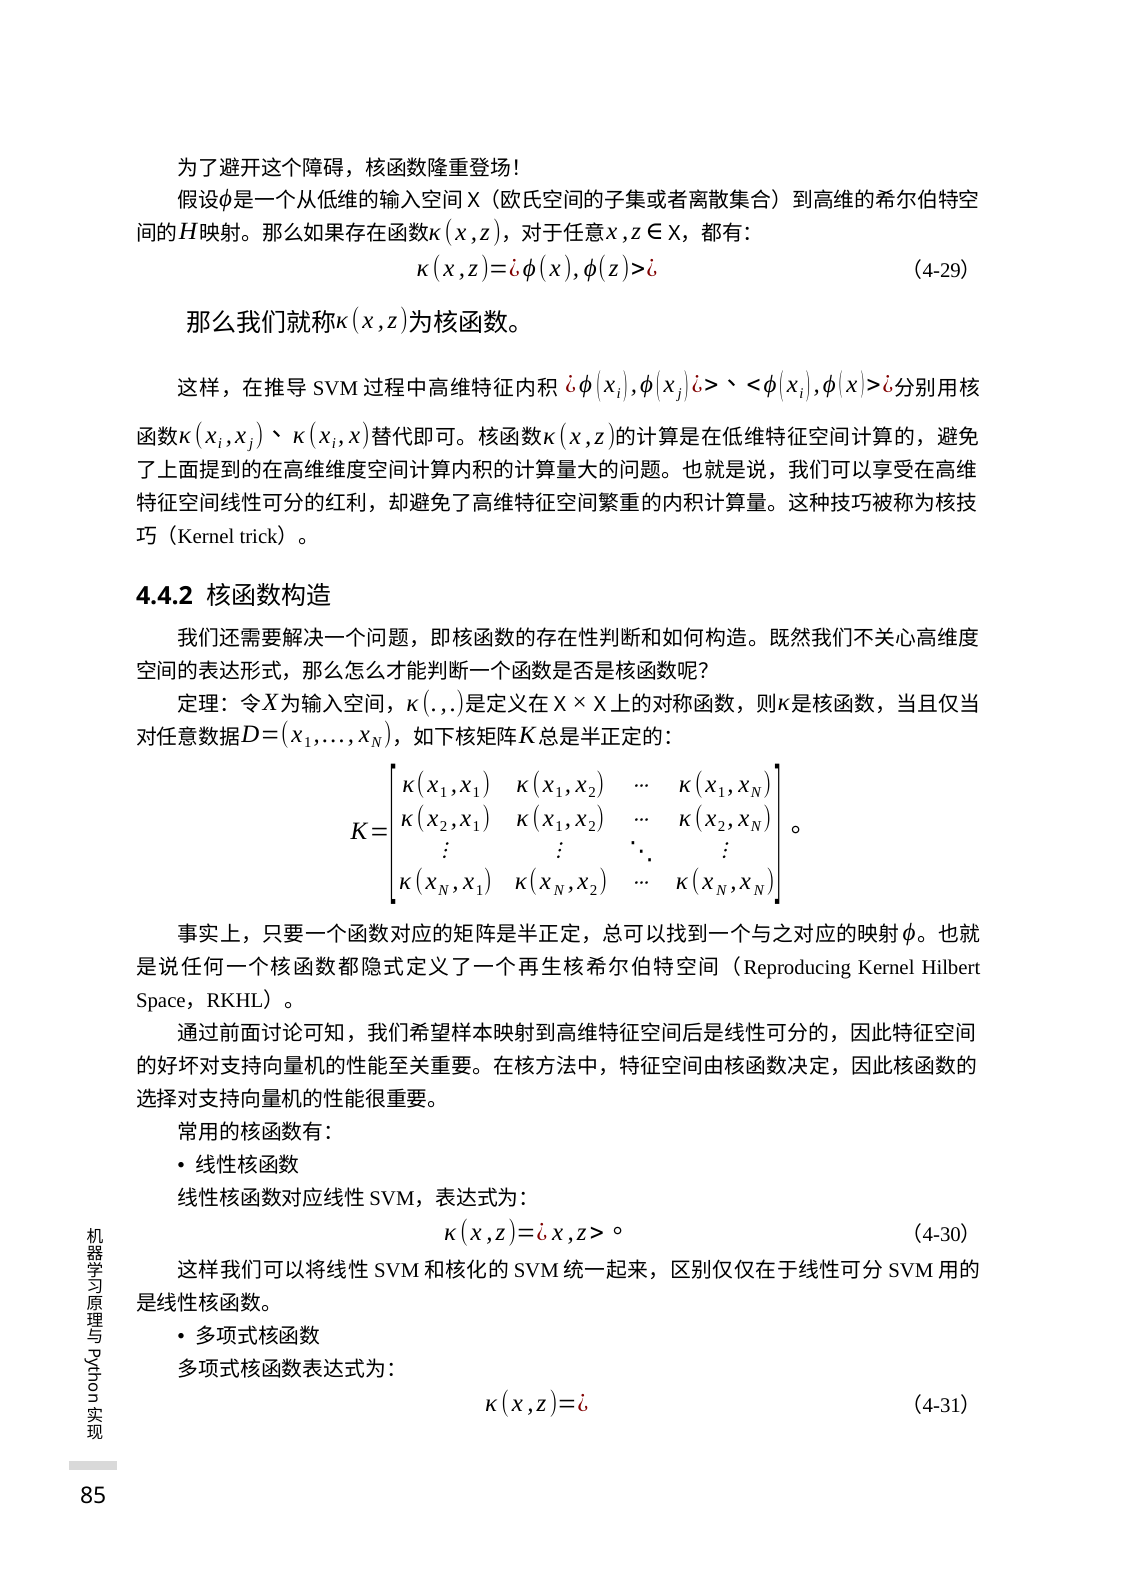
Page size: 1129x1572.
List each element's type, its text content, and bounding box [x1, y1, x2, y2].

table_header （4-29） [883, 248, 981, 288]
text 这样我们可以将线性SVM和核化的SVM统一起来，区别仅仅在于线性可分SVM用的是线性核函数。 [136, 1252, 980, 1318]
text 假设是一个从低维的输入空间X（欧氏空间的子集或者离散集合）到高维的希尔伯特空间的映射。那么如果存在函数，对于任意 X，都有： [136, 182, 980, 248]
text 我们还需要解决一个问题，即核函数的存在性判断和如何构造。既然我们不关心高维度空间的表达形式，那么怎么才能判断一个函数是否是核函数呢？ [136, 620, 980, 686]
text 为了避开这个障碍，核函数隆重登场！ [136, 149, 980, 182]
text 多项式核函数 [136, 1318, 980, 1351]
text 多项式核函数表达式为： [136, 1351, 980, 1384]
table_header [139, 1213, 882, 1252]
text 定理：令为输入空间，是定义在X X上的对称函数，则是核函数，当且仅当对任意数据，如下核矩阵总是半正定的： [136, 686, 980, 752]
text 那么我们就称为核函数。 [136, 288, 980, 353]
text 通过前面讨论可知，我们希望样本映射到高维特征空间后是线性可分的，因此特征空间的好坏对支持向量机的性能至关重要。在核方法中，特征空间由核函数决定，因此核函数的选择对支持向量机的性能很重要。 [136, 1015, 980, 1114]
table_header （4-31） [883, 1384, 981, 1423]
table_header [139, 248, 882, 288]
text 线性核函数对应线性SVM，表达式为： [136, 1180, 980, 1213]
subtitle 4.4.2 核函数构造 [136, 576, 980, 612]
text 这样，在推导SVM过程中高维特征内积 分别用核函数替代即可。核函数的计算是在低维特征空间计算的，避免了上面提到的在高维维度空间计算内积的计算量大的问题。也就是说，我们可以享受在高维特征空间线性可分的红利，却避免了高维特征空间繁重的内积计算量。这种技巧被称为核技巧（Kernel trick）。 [136, 353, 980, 551]
text 事实上，只要一个函数对应的矩阵是半正定，总可以找到一个与之对应的映射。也就是说任何一个核函数都隐式定义了一个再生核希尔伯特空间（Reproducing Kernel Hilbert Space，RKHL）。 [136, 916, 980, 1015]
text 常用的核函数有： [136, 1114, 980, 1147]
text 线性核函数 [136, 1147, 980, 1180]
table_header [139, 1384, 882, 1423]
table_header （4-30） [883, 1213, 981, 1252]
